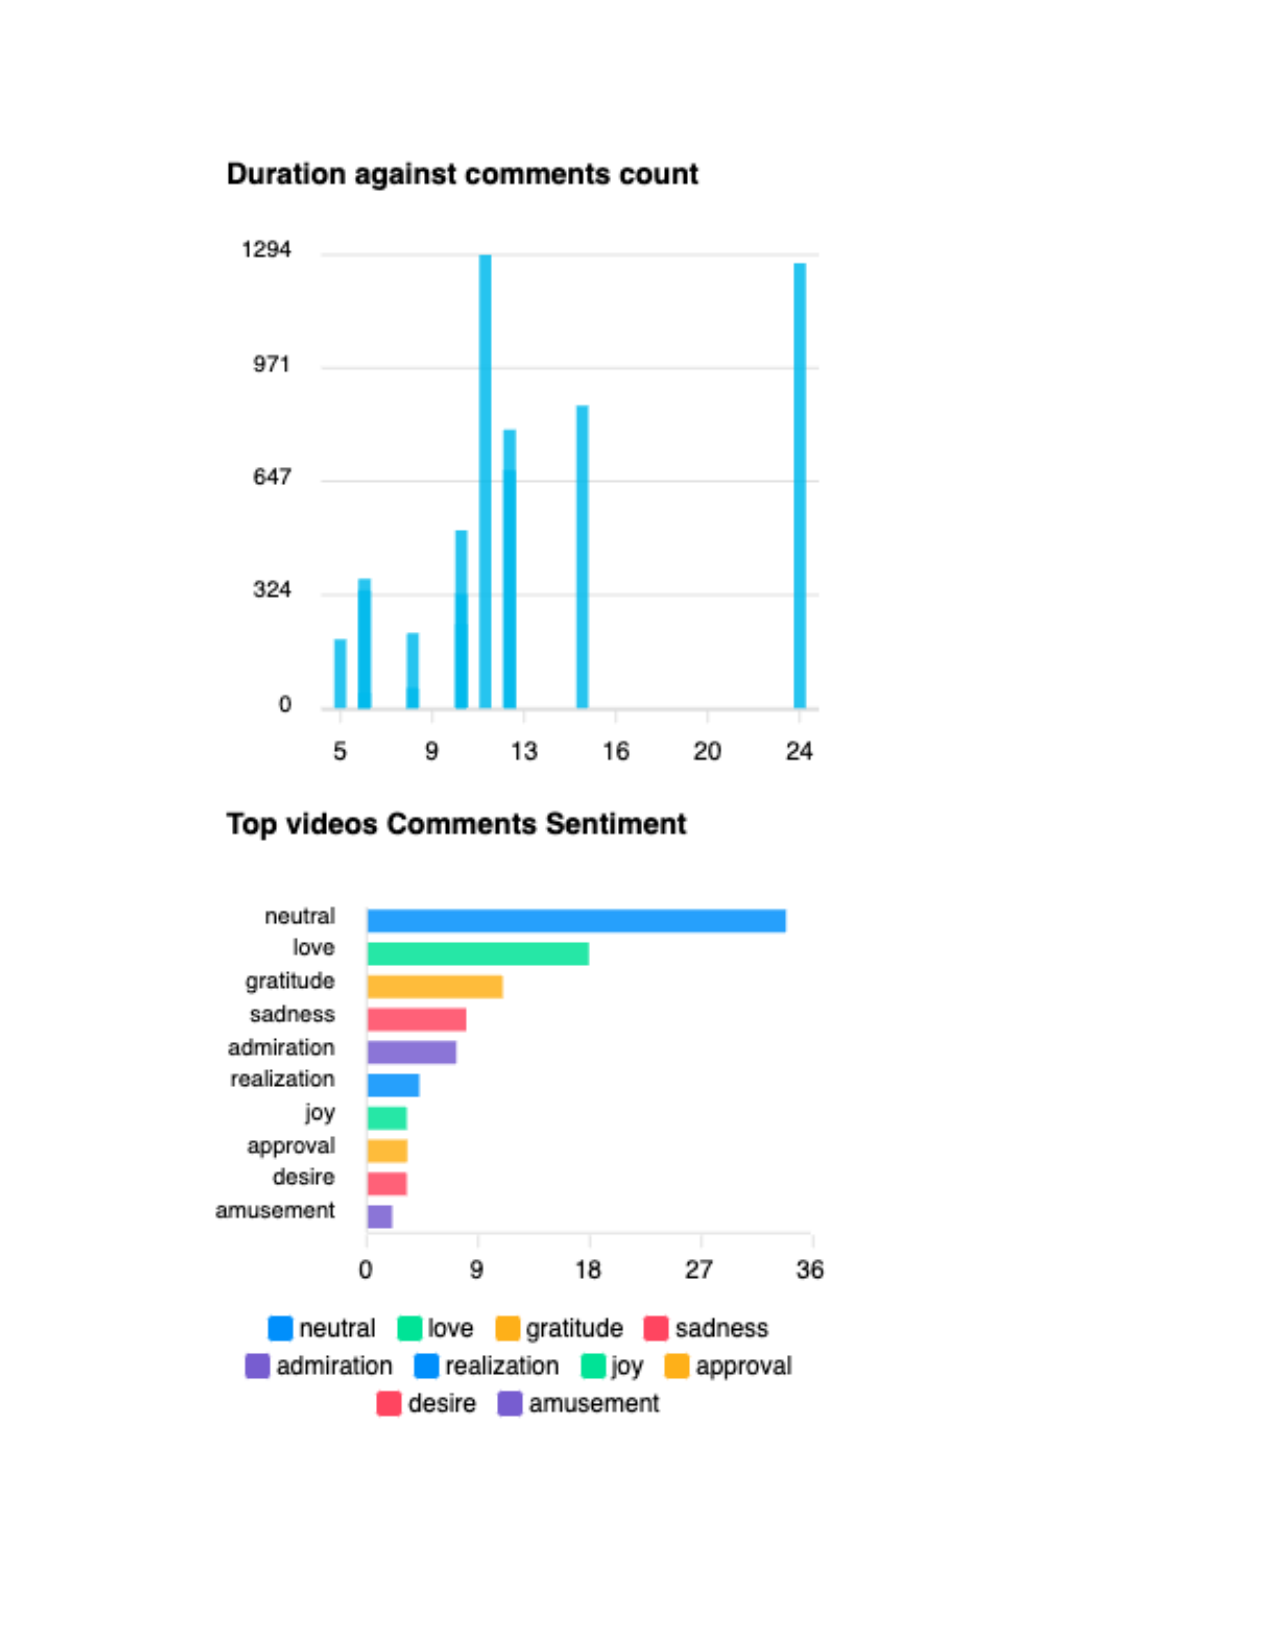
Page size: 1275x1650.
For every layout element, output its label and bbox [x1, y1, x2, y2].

picture [206, 150, 832, 775]
picture [206, 799, 832, 1425]
